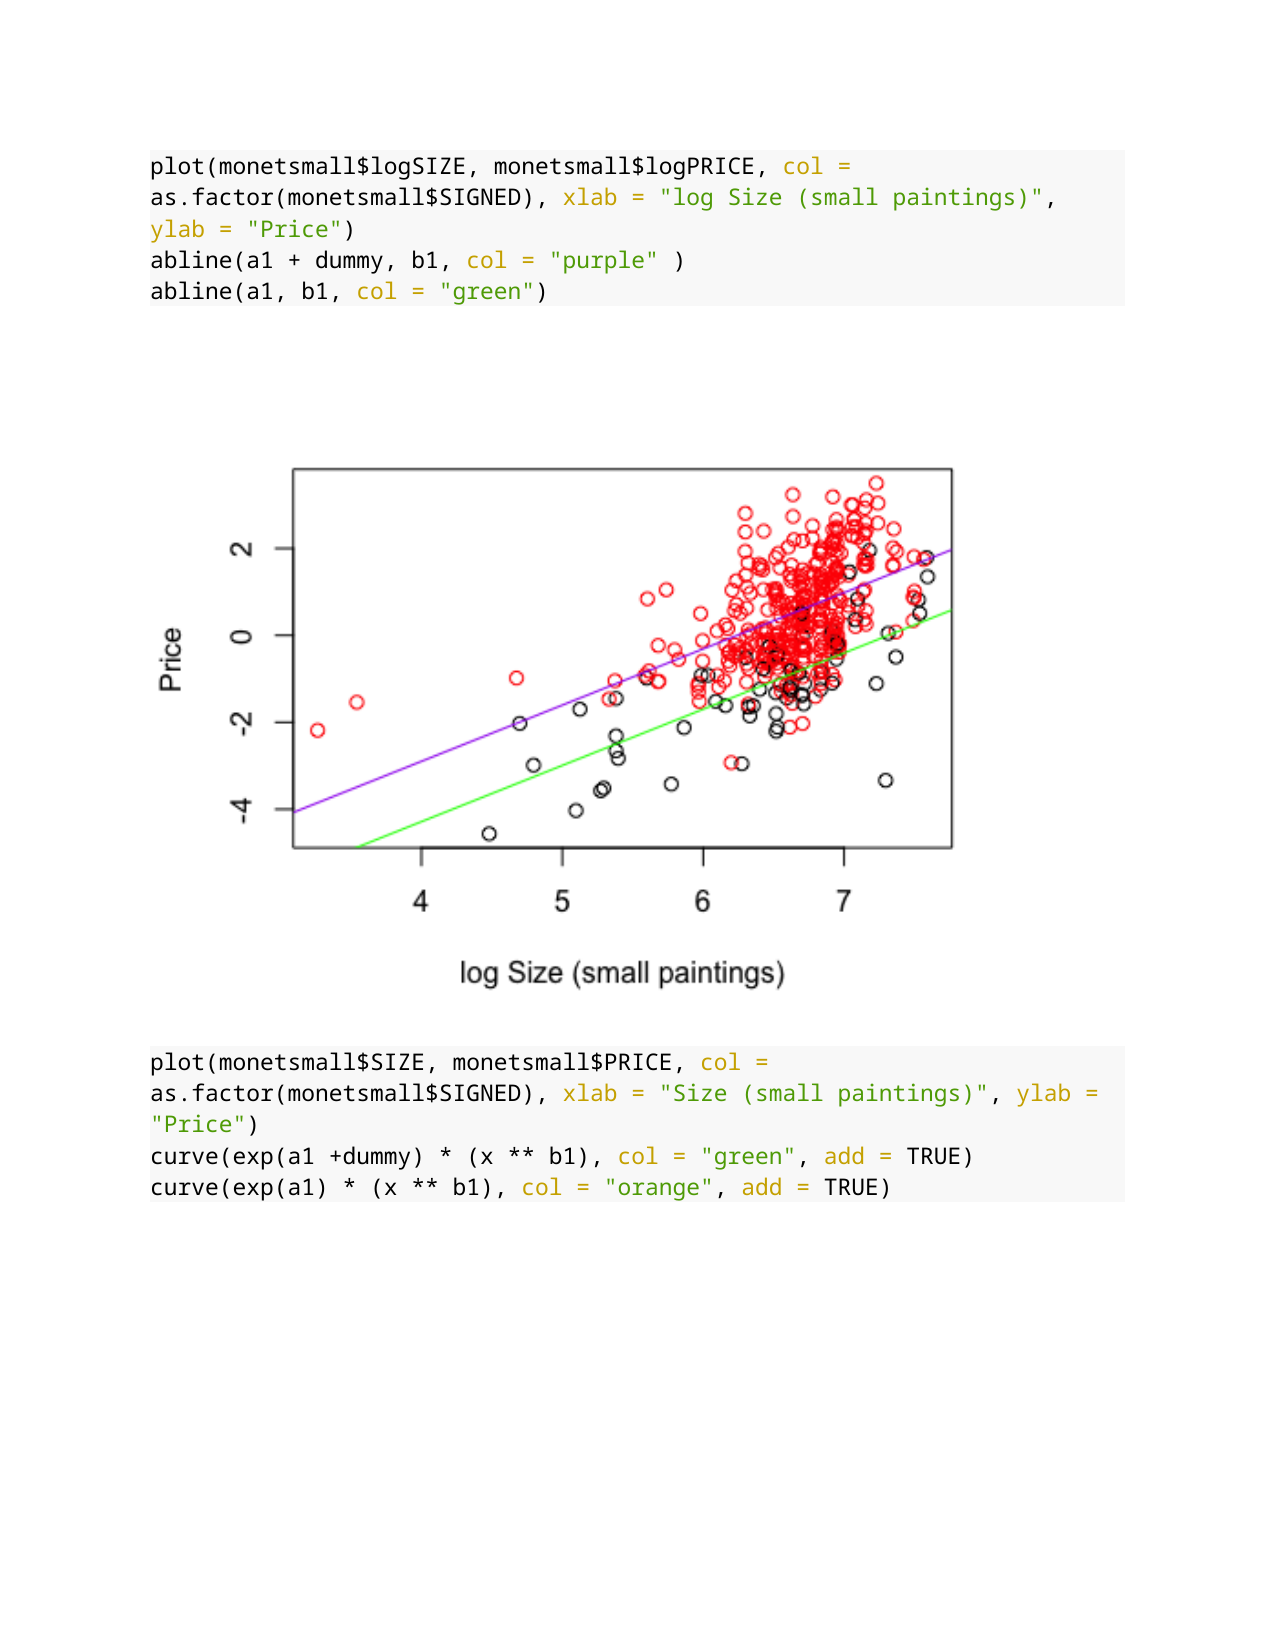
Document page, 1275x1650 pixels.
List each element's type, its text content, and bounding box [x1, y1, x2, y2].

text plot(monetsmall$logSIZE, monetsmall$logPRICE, col = as.factor(monetsmall$SIGNED), xlab = "log Size (small paintings)", ylab = "Price") abline(a1 + dummy, b1, col = "purple" ) abline(a1, b1, col = "green") [150, 150, 1125, 306]
picture [150, 327, 1025, 1027]
text plot(monetsmall$SIZE, monetsmall$PRICE, col = as.factor(monetsmall$SIGNED), xlab = "Size (small paintings)", ylab = "Price") curve(exp(a1 +dummy) * (x ** b1), col = "green", add = TRUE) curve(exp(a1) * (x ** b1), col = "orange", add = TRUE) [150, 1046, 1125, 1202]
